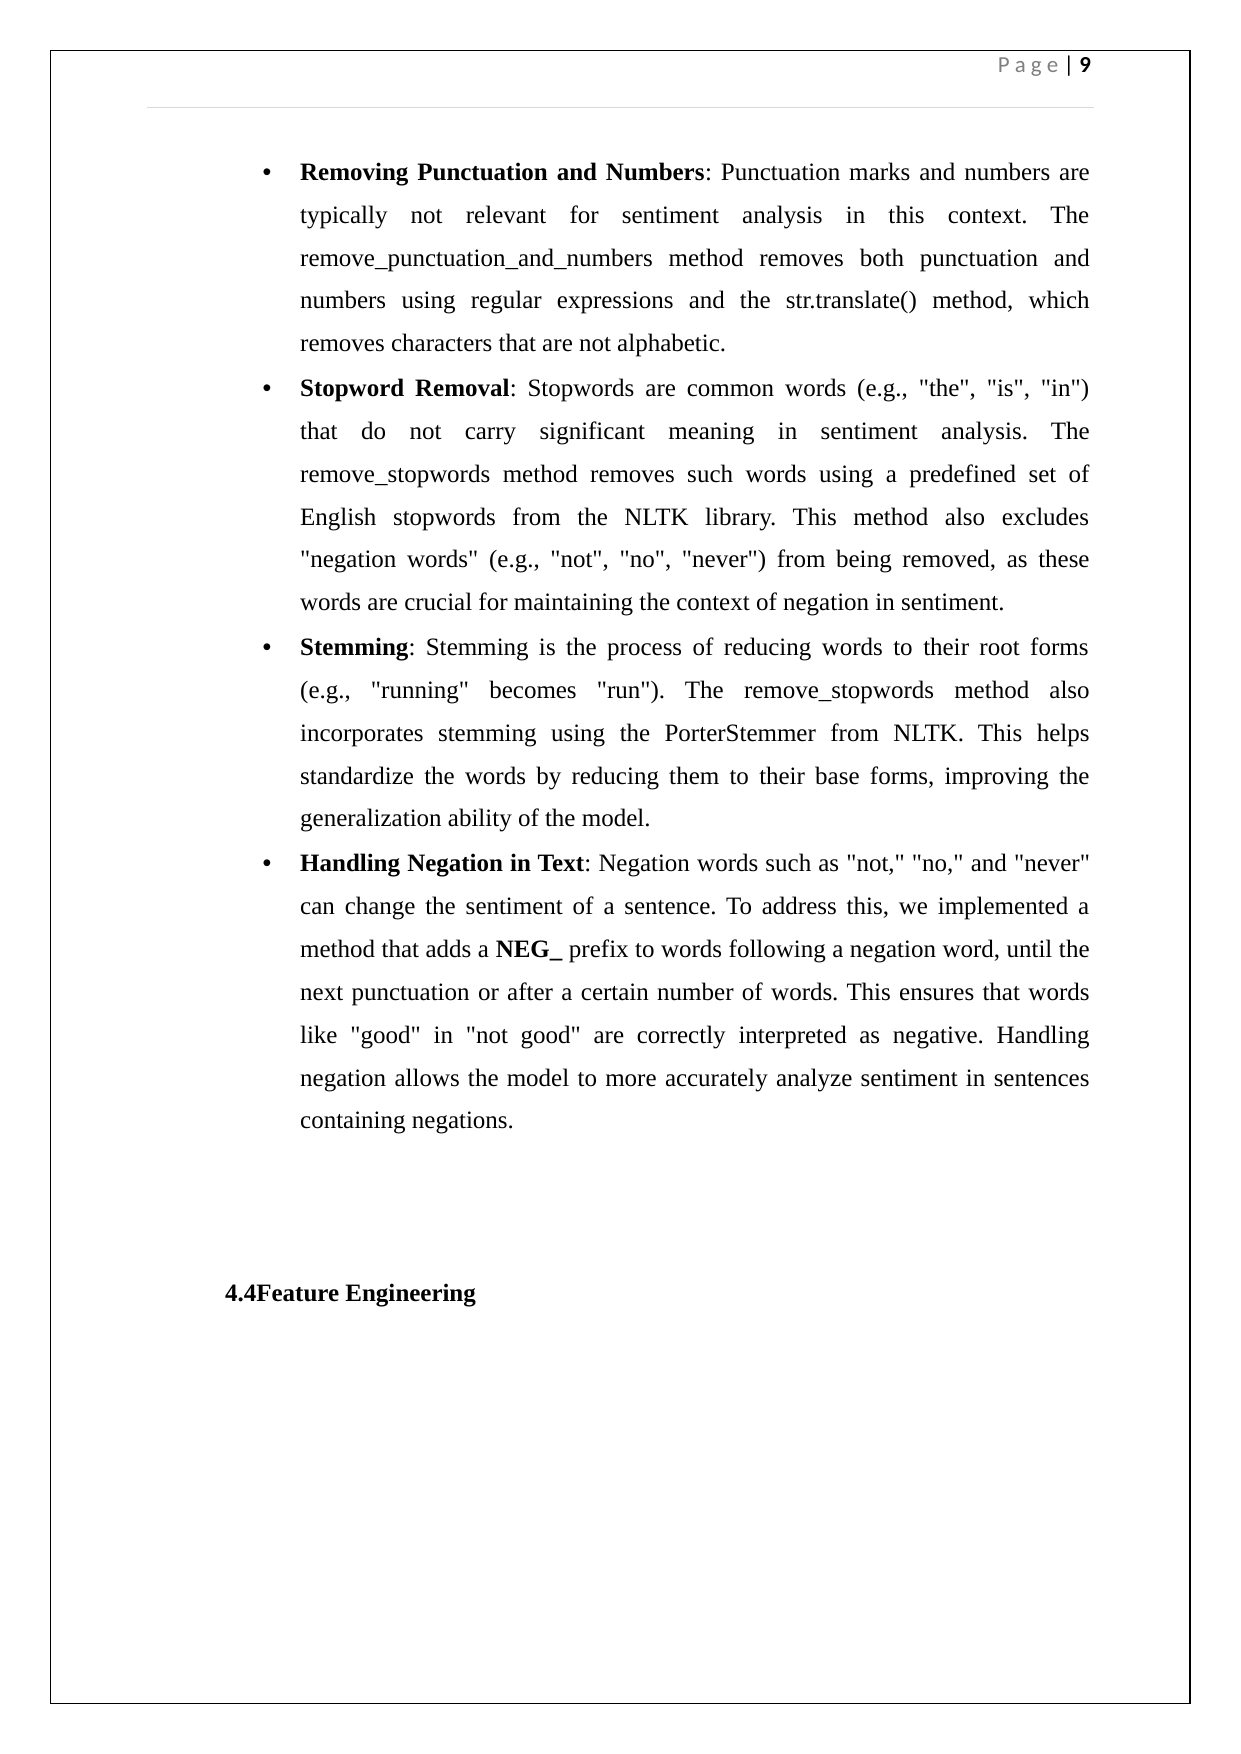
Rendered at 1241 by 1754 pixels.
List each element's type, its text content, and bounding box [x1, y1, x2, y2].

list Handling Negation in Text: Negation words such as "not," "no," and "never" can change the sentiment of a sentence. To address this, we implemented a method that adds a NEG_ prefix to words following a negation word, until the next punctuation or after a certain number of words. This ensures that words like "good" in "not good" are correctly interpreted as negative. Handling negation allows the model to more accurately analyze sentiment in sentences containing negations. [262, 848, 1090, 1134]
list Stopword Removal: Stopwords are common words (e.g., "the", "is", "in") that do not carry significant meaning in sentiment analysis. The remove_stopwords method removes such words using a predefined set of English stopwords from the NLTK library. This method also excludes "negation words" (e.g., "not", "no", "never") from being removed, as these words are crucial for maintaining the context of negation in sentiment. [262, 373, 1090, 616]
list Stemming: Stemming is the process of reducing words to their root forms (e.g., "running" becomes "run"). The remove_stopwords method also incorporates stemming using the PorterStemmer from NLTK. This helps standardize the words by reducing them to their base forms, improving the generalization ability of the model. [262, 632, 1090, 832]
list Removing Punctuation and Numbers: Punctuation marks and numbers are typically not relevant for sentiment analysis in this context. The remove_punctuation_and_numbers method removes both punctuation and numbers using regular expressions and the str.translate() method, which removes characters that are not alphabetic. [262, 157, 1090, 357]
subtitle 4.4Feature Engineering [150, 1278, 1090, 1307]
